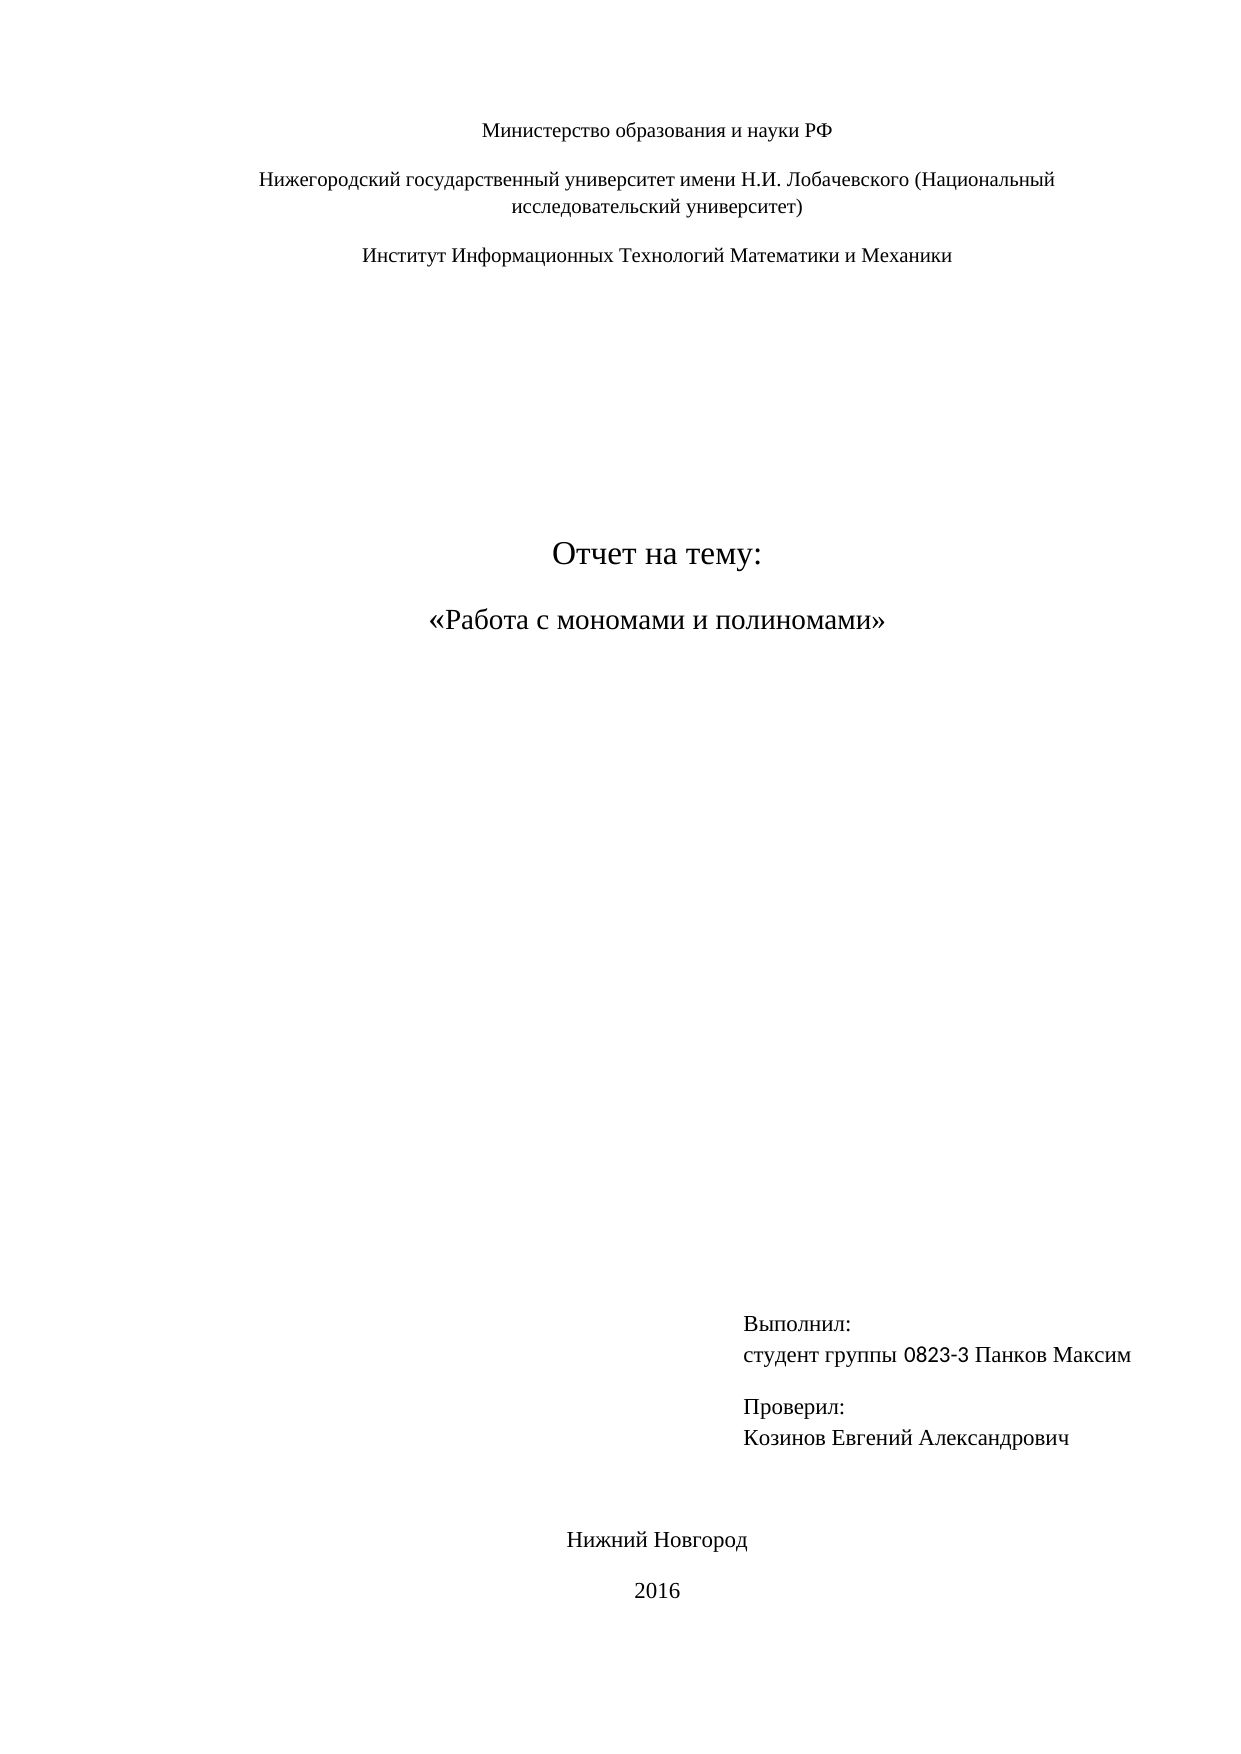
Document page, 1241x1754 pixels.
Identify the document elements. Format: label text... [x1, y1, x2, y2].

text Выполнил: студент группы 0823-3 Панков Максим [177, 1310, 1137, 1368]
text Отчет на тему: [177, 533, 1137, 572]
text Нижний Новгород [177, 1526, 1137, 1552]
text Министерство образования и науки РФ [177, 118, 1137, 142]
text «Работа с мономами и полиномами» [177, 598, 1137, 636]
text 2016 [177, 1577, 1137, 1603]
text Проверил: Козинов Евгений Александрович [177, 1393, 1152, 1450]
text Нижегородский государственный университет имени Н.И. Лобачевского (Национальный исследовательский университет) [177, 167, 1137, 218]
text Институт Информационных Технологий Математики и Механики [177, 243, 1137, 267]
